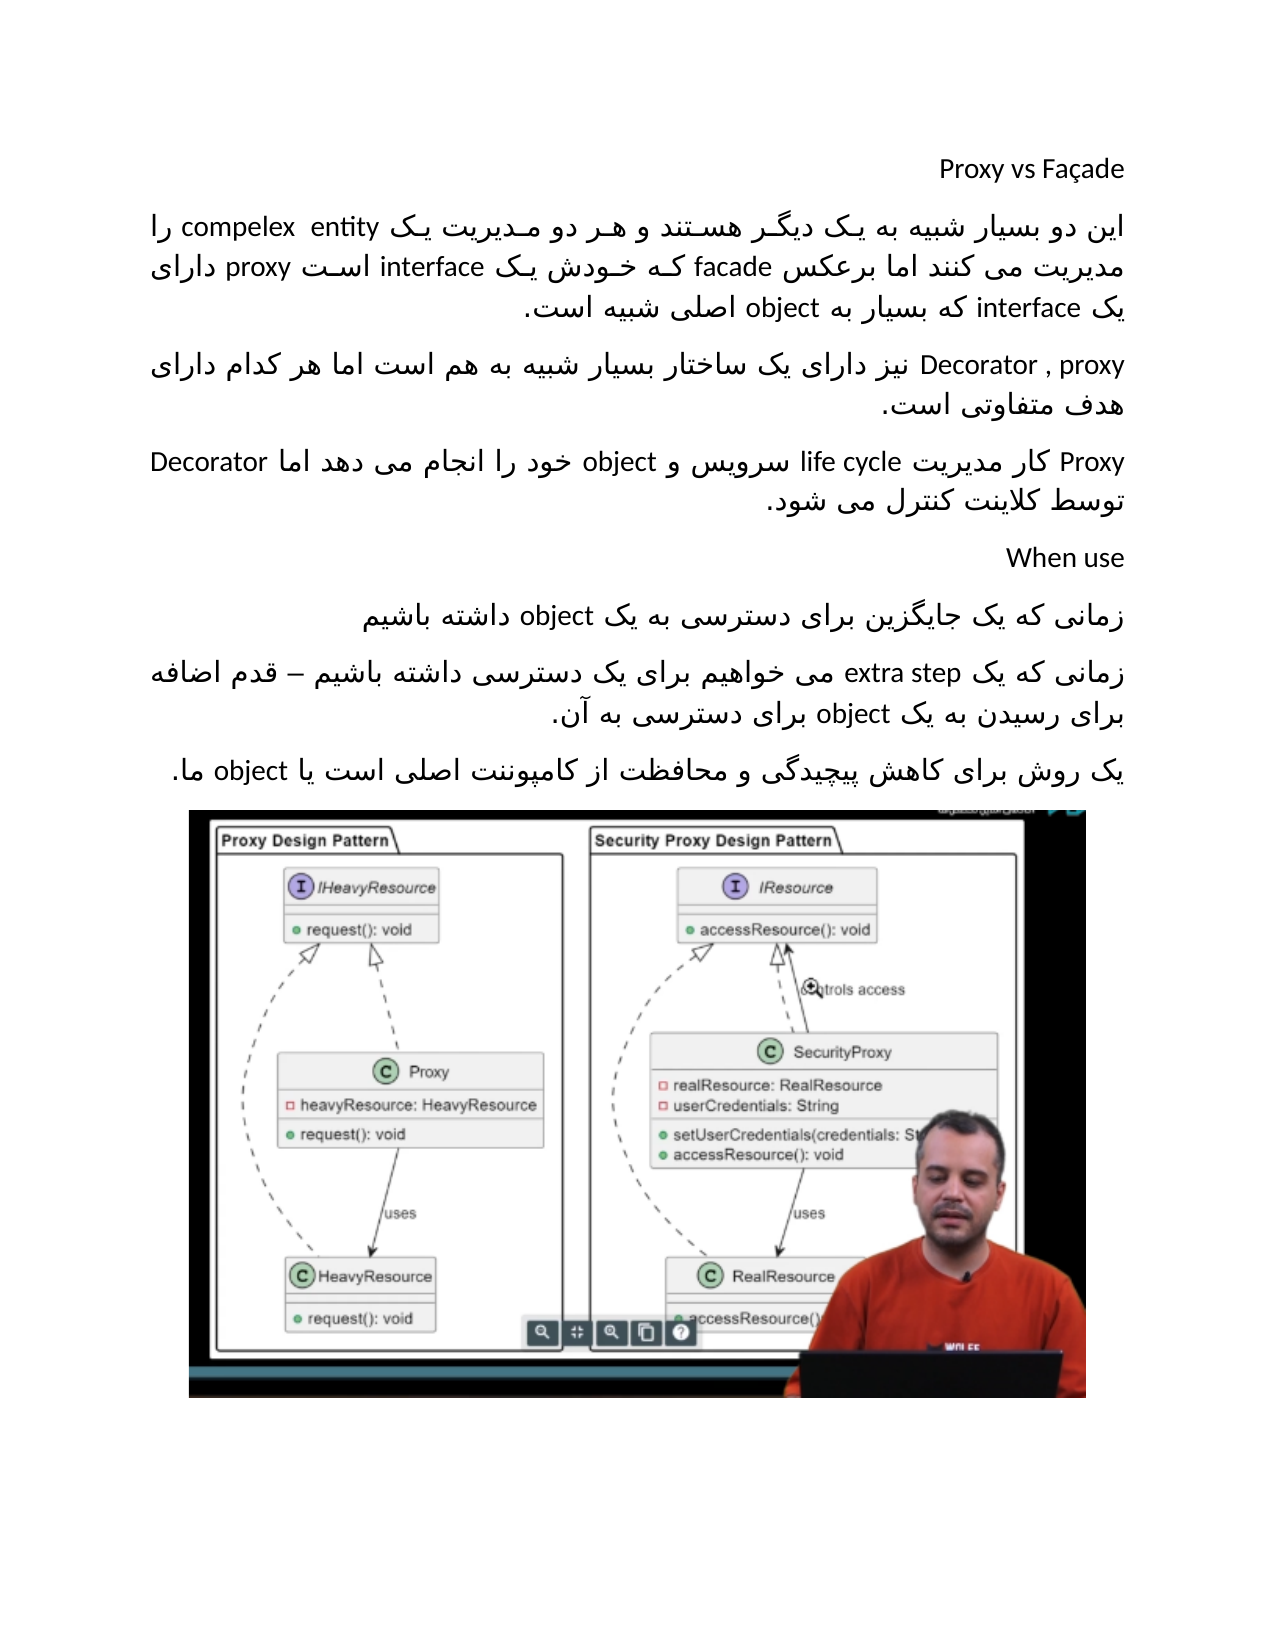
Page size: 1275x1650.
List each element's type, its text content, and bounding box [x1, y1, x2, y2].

text Proxy vs Façade [150, 150, 1125, 186]
text زمانی که یک extra step می خواهیم برای یک دسترسی داشته باشیم – قدم اضافه برای رسیدن به یک object برای دسترسی به آن. [150, 654, 1125, 730]
text یک روش برای کاهش پیچیدگی و محافظت از کامپوننت اصلی است یا object ما. [150, 752, 1125, 788]
picture [188, 810, 1086, 1398]
text Decorator , proxy نیز دارای یک ساختار بسیار شبیه به هم است اما هر کدام دارای هدف متفاوتی است. [150, 346, 1125, 421]
text Proxy کار مدیریت life cycle سرویس و object خود را انجام می دهد اما Decorator توسط کلاینت کنترل می شود. [150, 443, 1125, 517]
text این دو بسیار شبیه به یک دیگر هستند و هر دو مدیریت یک compelex entity را مدیریت می کنند اما برعکس facade که خودش یک interface است proxy دارای یک interface که بسیار به object اصلی شبیه است. [150, 208, 1125, 324]
text When use [150, 539, 1125, 574]
text زمانی که یک جایگزین برای دسترسی به یک object داشته باشیم [150, 597, 1125, 632]
